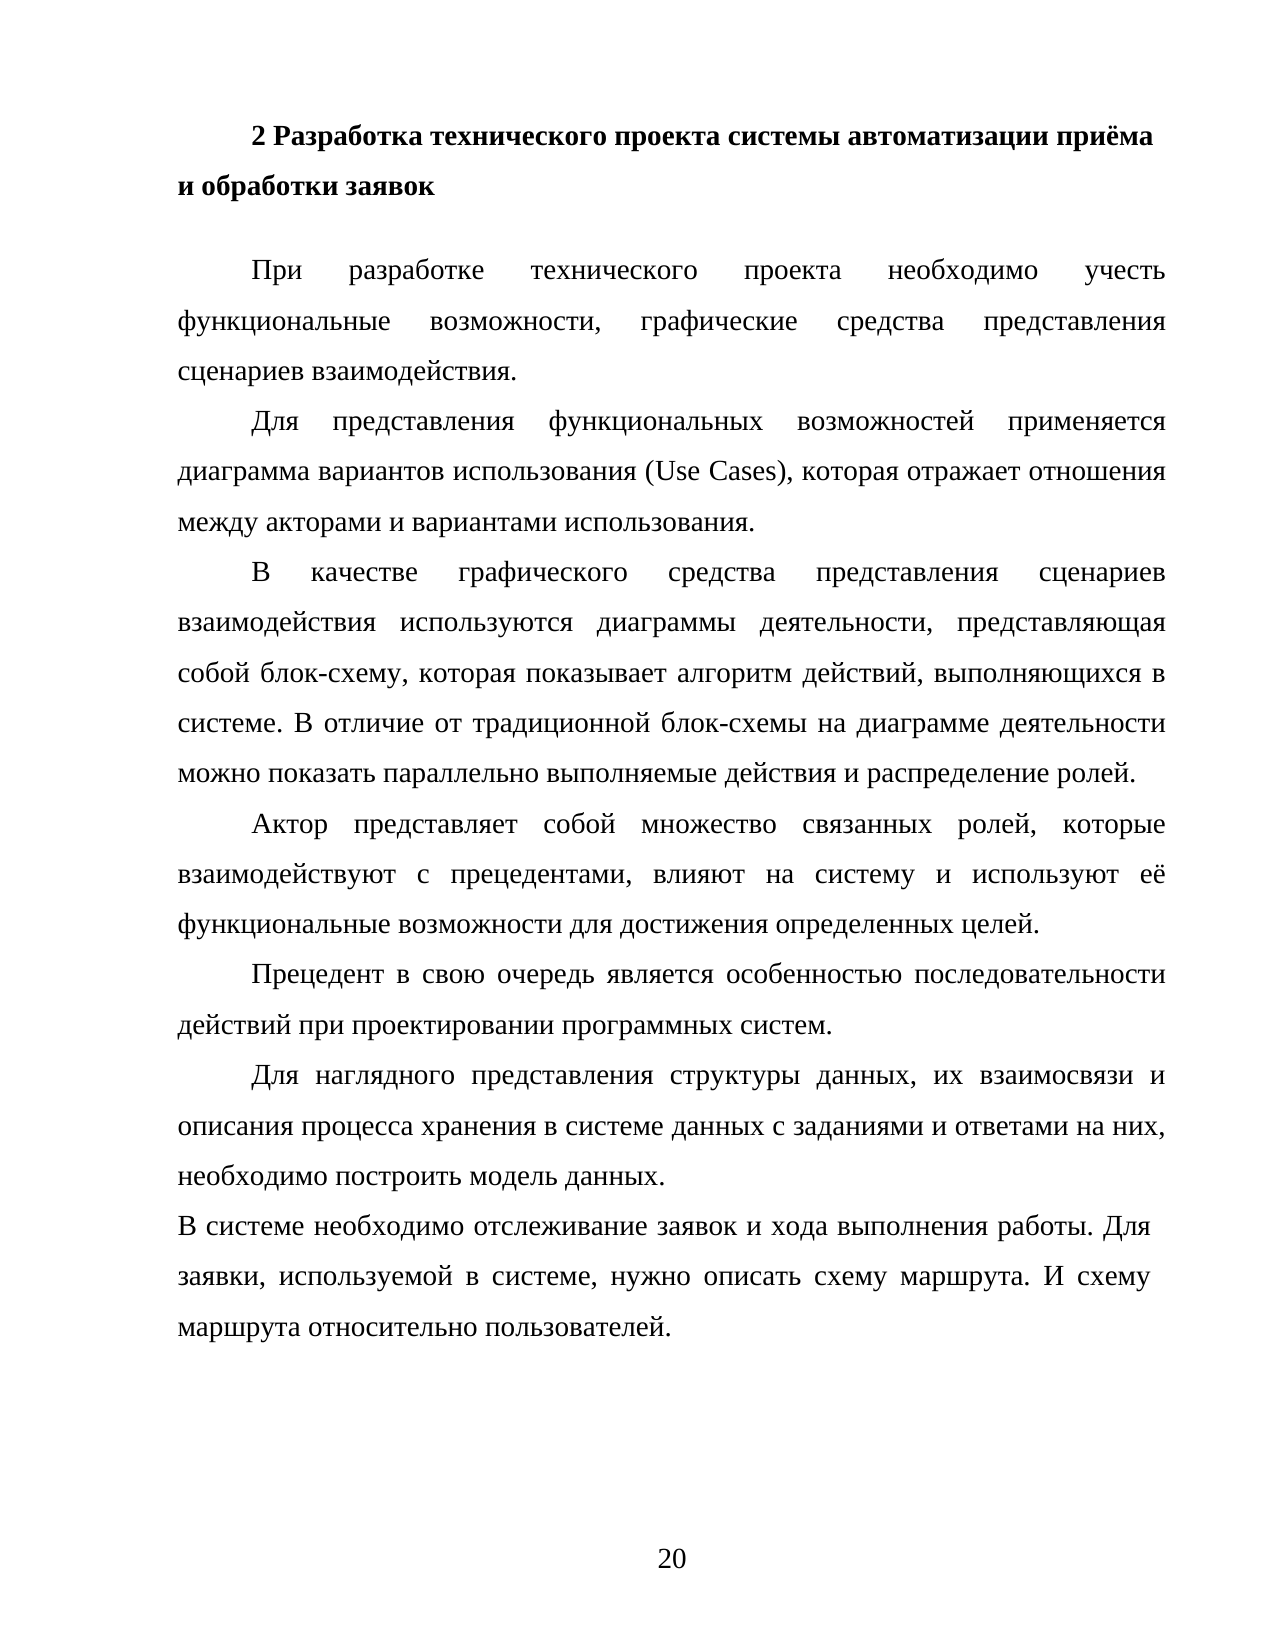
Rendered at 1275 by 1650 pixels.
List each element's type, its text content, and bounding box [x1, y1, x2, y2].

text В качестве графического средства представления сценариев взаимодействия используются диаграммы деятельности, представляющая собой блок-схему, которая показывает алгоритм действий, выполняющихся в системе. В отличие от традиционной блок-схемы на диаграмме деятельности можно показать параллельно выполняемые действия и распределение ролей. [177, 554, 1167, 789]
text В системе необходимо отслеживание заявок и хода выполнения работы. Для заявки, используемой в системе, нужно описать схему маршрута. И схему маршрута относительно пользователей. [177, 1208, 1152, 1342]
text При разработке технического проекта необходимо учесть функциональные возможности, графические средства представления сценариев взаимодействия. [177, 252, 1167, 386]
text Актор представляет собой множество связанных ролей, которые взаимодействуют с прецедентами, влияют на систему и используют её функциональные возможности для достижения определенных целей. [177, 806, 1167, 940]
subtitle 2 Разработка технического проекта системы автоматизации приёма и обработки заявок [177, 118, 1167, 202]
text Для наглядного представления структуры данных, их взаимосвязи и описания процесса хранения в системе данных с заданиями и ответами на них, необходимо построить модель данных. [177, 1057, 1167, 1191]
text Для представления функциональных возможностей применяется диаграмма вариантов использования (Use Cases), которая отражает отношения между акторами и вариантами использования. [177, 403, 1167, 537]
text Прецедент в свою очередь является особенностью последовательности действий при проектировании программных систем. [177, 957, 1167, 1041]
